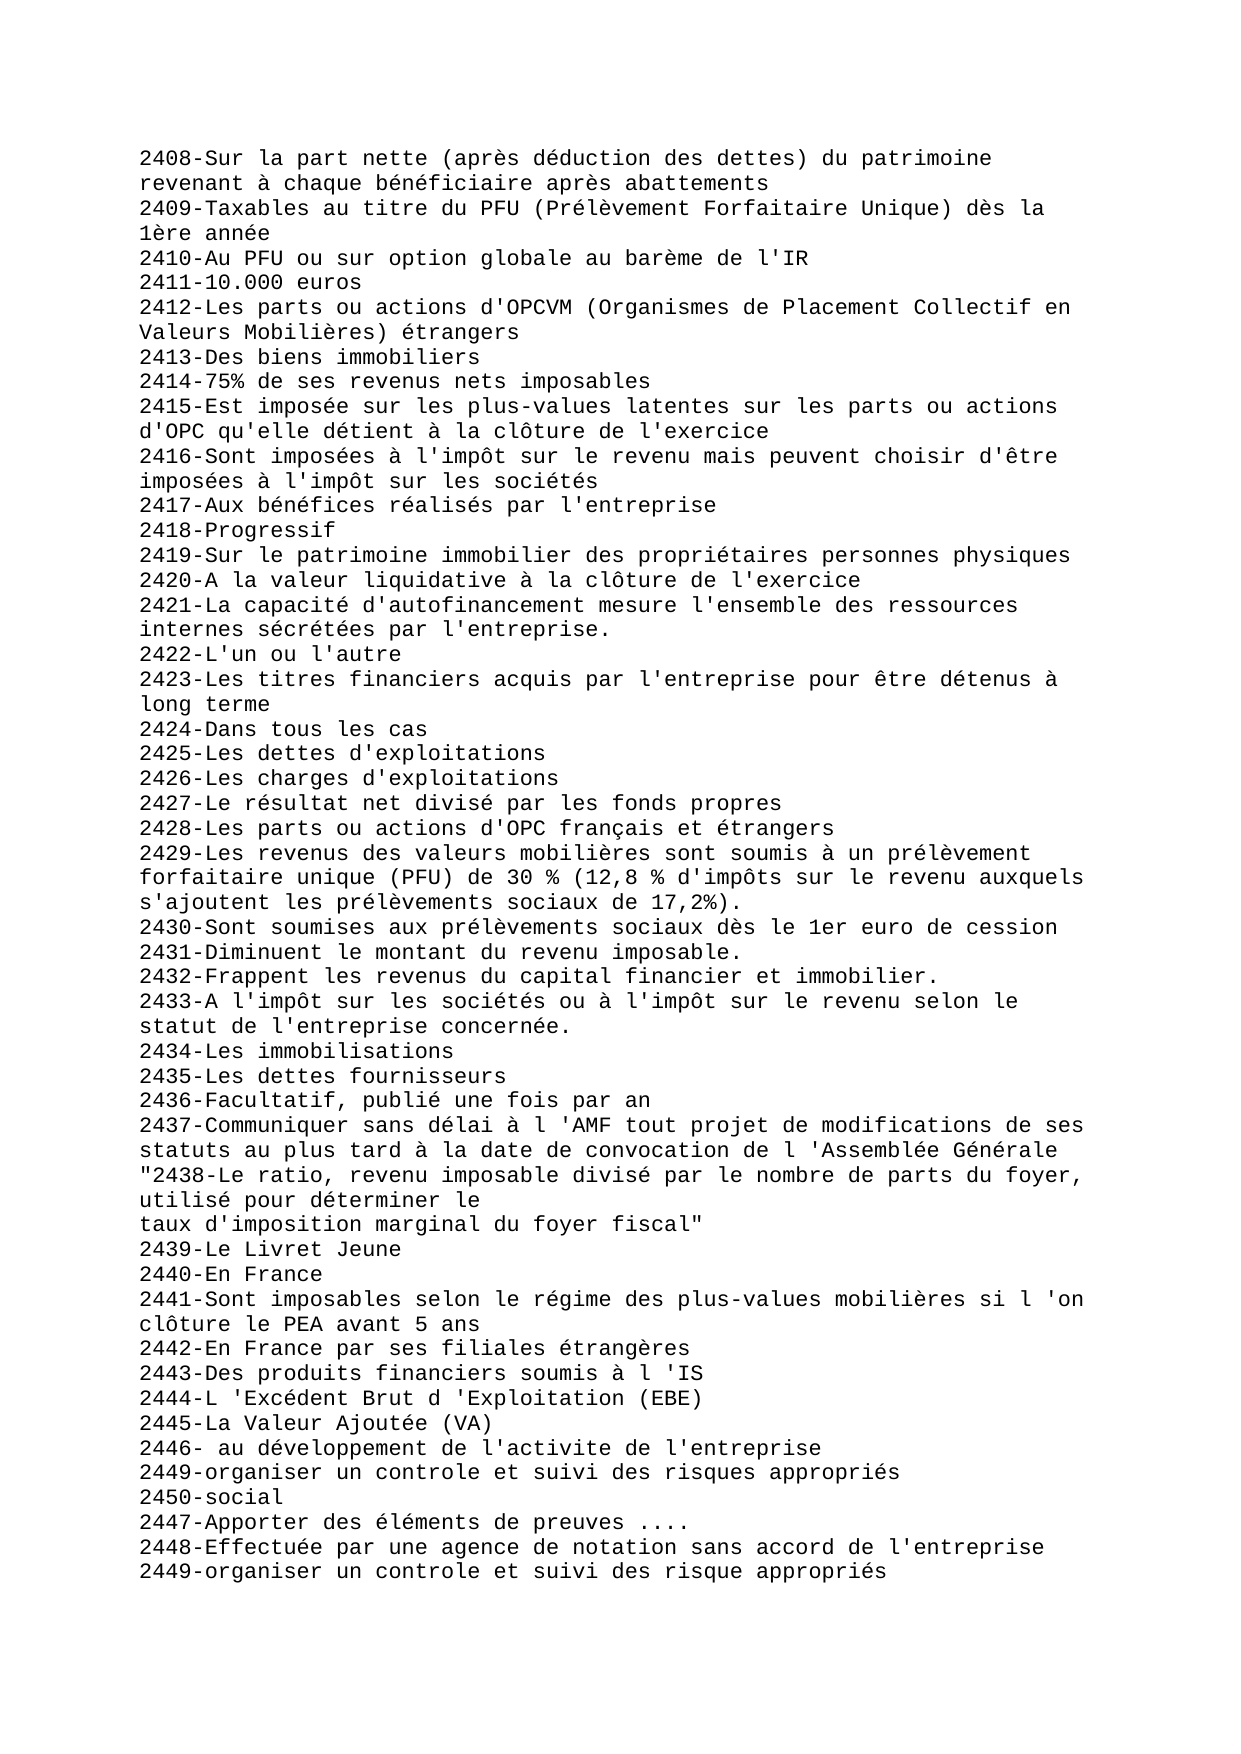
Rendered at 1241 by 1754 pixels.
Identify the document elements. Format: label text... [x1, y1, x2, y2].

text 2441-Sont imposables selon le régime des plus-values mobilières si l 'on clôture le PEA avant 5 ans [139, 1288, 1101, 1338]
text 2421-La capacité d'autofinancement mesure l'ensemble des ressources internes sécrétées par l'entreprise. [139, 594, 1101, 643]
text 2436-Facultatif, publié une fois par an [139, 1090, 1101, 1114]
text 2440-En France [139, 1263, 1101, 1288]
text 2428-Les parts ou actions d'OPC français et étrangers [139, 817, 1101, 842]
text 2408-Sur la part nette (après déduction des dettes) du patrimoine revenant à chaque bénéficiaire après abattements [139, 148, 1101, 197]
text 2450-social [139, 1486, 1101, 1511]
text 2444-L 'Excédent Brut d 'Exploitation (EBE) [139, 1387, 1101, 1412]
text 2419-Sur le patrimoine immobilier des propriétaires personnes physiques [139, 544, 1101, 569]
text 2422-L'un ou l'autre [139, 643, 1101, 668]
text 2424-Dans tous les cas [139, 718, 1101, 743]
text 2412-Les parts ou actions d'OPCVM (Organismes de Placement Collectif en Valeurs Mobilières) étrangers [139, 296, 1101, 346]
text 2425-Les dettes d'exploitations [139, 743, 1101, 767]
text 2416-Sont imposées à l'impôt sur le revenu mais peuvent choisir d'être imposées à l'impôt sur les sociétés [139, 445, 1101, 495]
text 2409-Taxables au titre du PFU (Prélèvement Forfaitaire Unique) dès la 1ère année [139, 197, 1101, 247]
text 2448-Effectuée par une agence de notation sans accord de l'entreprise [139, 1536, 1101, 1561]
text 2434-Les immobilisations [139, 1040, 1101, 1065]
text 2432-Frappent les revenus du capital financier et immobilier. [139, 966, 1101, 991]
text 2427-Le résultat net divisé par les fonds propres [139, 792, 1101, 817]
text 2435-Les dettes fournisseurs [139, 1065, 1101, 1090]
text taux d'imposition marginal du foyer fiscal" [139, 1214, 1101, 1238]
text 2449-organiser un controle et suivi des risque appropriés [139, 1561, 1101, 1586]
text 2442-En France par ses filiales étrangères [139, 1338, 1101, 1362]
text 2426-Les charges d'exploitations [139, 767, 1101, 792]
text 2445-La Valeur Ajoutée (VA) [139, 1412, 1101, 1437]
text 2413-Des biens immobiliers [139, 346, 1101, 371]
text 2418-Progressif [139, 519, 1101, 544]
text 2437-Communiquer sans délai à l 'AMF tout projet de modifications de ses statuts au plus tard à la date de convocation de l 'Assemblée Générale [139, 1114, 1101, 1164]
text 2415-Est imposée sur les plus-values latentes sur les parts ou actions d'OPC qu'elle détient à la clôture de l'exercice [139, 396, 1101, 445]
text 2443-Des produits financiers soumis à l 'IS [139, 1362, 1101, 1387]
text 2439-Le Livret Jeune [139, 1238, 1101, 1263]
text 2449-organiser un controle et suivi des risques appropriés [139, 1462, 1101, 1486]
text 2429-Les revenus des valeurs mobilières sont soumis à un prélèvement forfaitaire unique (PFU) de 30 % (12,8 % d'impôts sur le revenu auxquels s'ajoutent les prélèvements sociaux de 17,2%). [139, 842, 1101, 916]
text 2447-Apporter des éléments de preuves .... [139, 1511, 1101, 1536]
text 2423-Les titres financiers acquis par l'entreprise pour être détenus à long terme [139, 668, 1101, 718]
text 2417-Aux bénéfices réalisés par l'entreprise [139, 495, 1101, 519]
text 2430-Sont soumises aux prélèvements sociaux dès le 1er euro de cession [139, 916, 1101, 941]
text "2438-Le ratio, revenu imposable divisé par le nombre de parts du foyer, utilisé pour déterminer le [139, 1164, 1101, 1214]
text 2431-Diminuent le montant du revenu imposable. [139, 941, 1101, 966]
text 2410-Au PFU ou sur option globale au barème de l'IR [139, 247, 1101, 272]
text 2420-A la valeur liquidative à la clôture de l'exercice [139, 569, 1101, 594]
text 2411-10.000 euros [139, 272, 1101, 296]
text 2433-A l'impôt sur les sociétés ou à l'impôt sur le revenu selon le statut de l'entreprise concernée. [139, 991, 1101, 1040]
text 2446- au développement de l'activite de l'entreprise [139, 1437, 1101, 1462]
text 2414-75% de ses revenus nets imposables [139, 371, 1101, 396]
